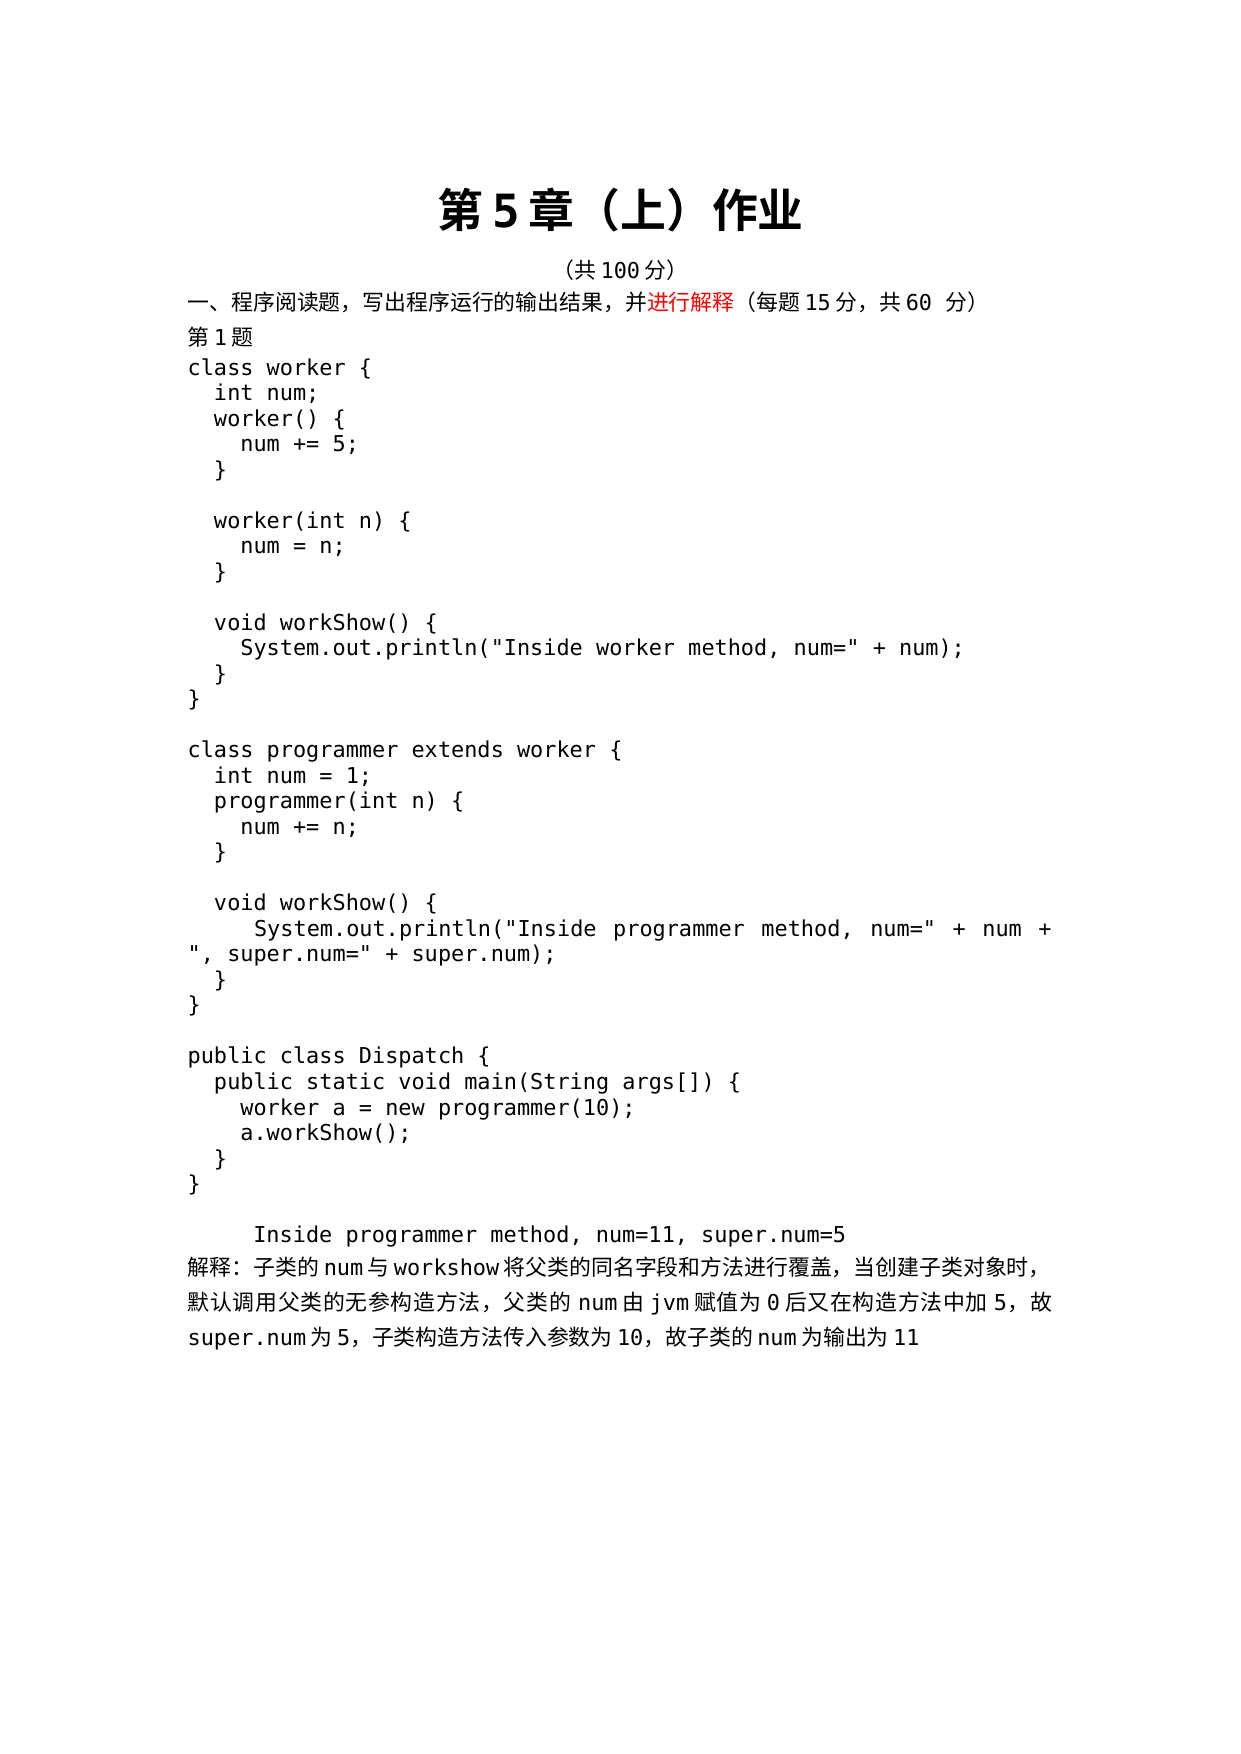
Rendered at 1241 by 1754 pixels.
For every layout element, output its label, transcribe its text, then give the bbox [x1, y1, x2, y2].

text class programmer extends worker { [187, 737, 1053, 763]
text } [187, 559, 1053, 584]
text System.out.println("Inside programmer method, num=" + num + ", super.num=" + super.num); [187, 916, 1053, 967]
text } [187, 1146, 1053, 1171]
text a.workShow(); [187, 1120, 1053, 1146]
text public class Dispatch { [187, 1044, 1053, 1069]
text void workShow() { [187, 891, 1053, 916]
text worker a = new programmer(10); [187, 1095, 1053, 1120]
text 一、程序阅读题，写出程序运行的输出结果，并进行解释（每题15分，共 60 分） [187, 285, 1053, 317]
text num = n; [187, 533, 1053, 559]
text worker() { [187, 406, 1053, 431]
text Inside programmer method, num=11, super.num=5 [187, 1222, 1053, 1248]
text class worker { [187, 354, 1053, 380]
text } [187, 993, 1053, 1018]
text （共100分） [187, 253, 1053, 285]
text num += n; [187, 814, 1053, 839]
text int num; [187, 380, 1053, 406]
text public static void main(String args[]) { [187, 1069, 1053, 1095]
text } [187, 967, 1053, 993]
text System.out.println("Inside worker method, num=" + num); [187, 635, 1053, 661]
subtitle 第5章（上）作业 [187, 174, 1053, 241]
text 解释：子类的num与workshow将父类的同名字段和方法进行覆盖，当创建子类对象时，默认调用父类的无参构造方法，父类的num由jvm赋值为0后又在构造方法中加5，故super.num为5，子类构造方法传入参数为10，故子类的num为输出为11 [187, 1250, 1053, 1352]
text } [187, 661, 1053, 686]
text } [187, 839, 1053, 865]
text } [187, 686, 1053, 712]
text 第1题 [187, 320, 1053, 351]
text worker(int n) { [187, 508, 1053, 533]
text void workShow() { [187, 610, 1053, 635]
text num += 5; [187, 431, 1053, 457]
text } [187, 1171, 1053, 1197]
text programmer(int n) { [187, 788, 1053, 814]
text int num = 1; [187, 763, 1053, 788]
text } [187, 457, 1053, 482]
